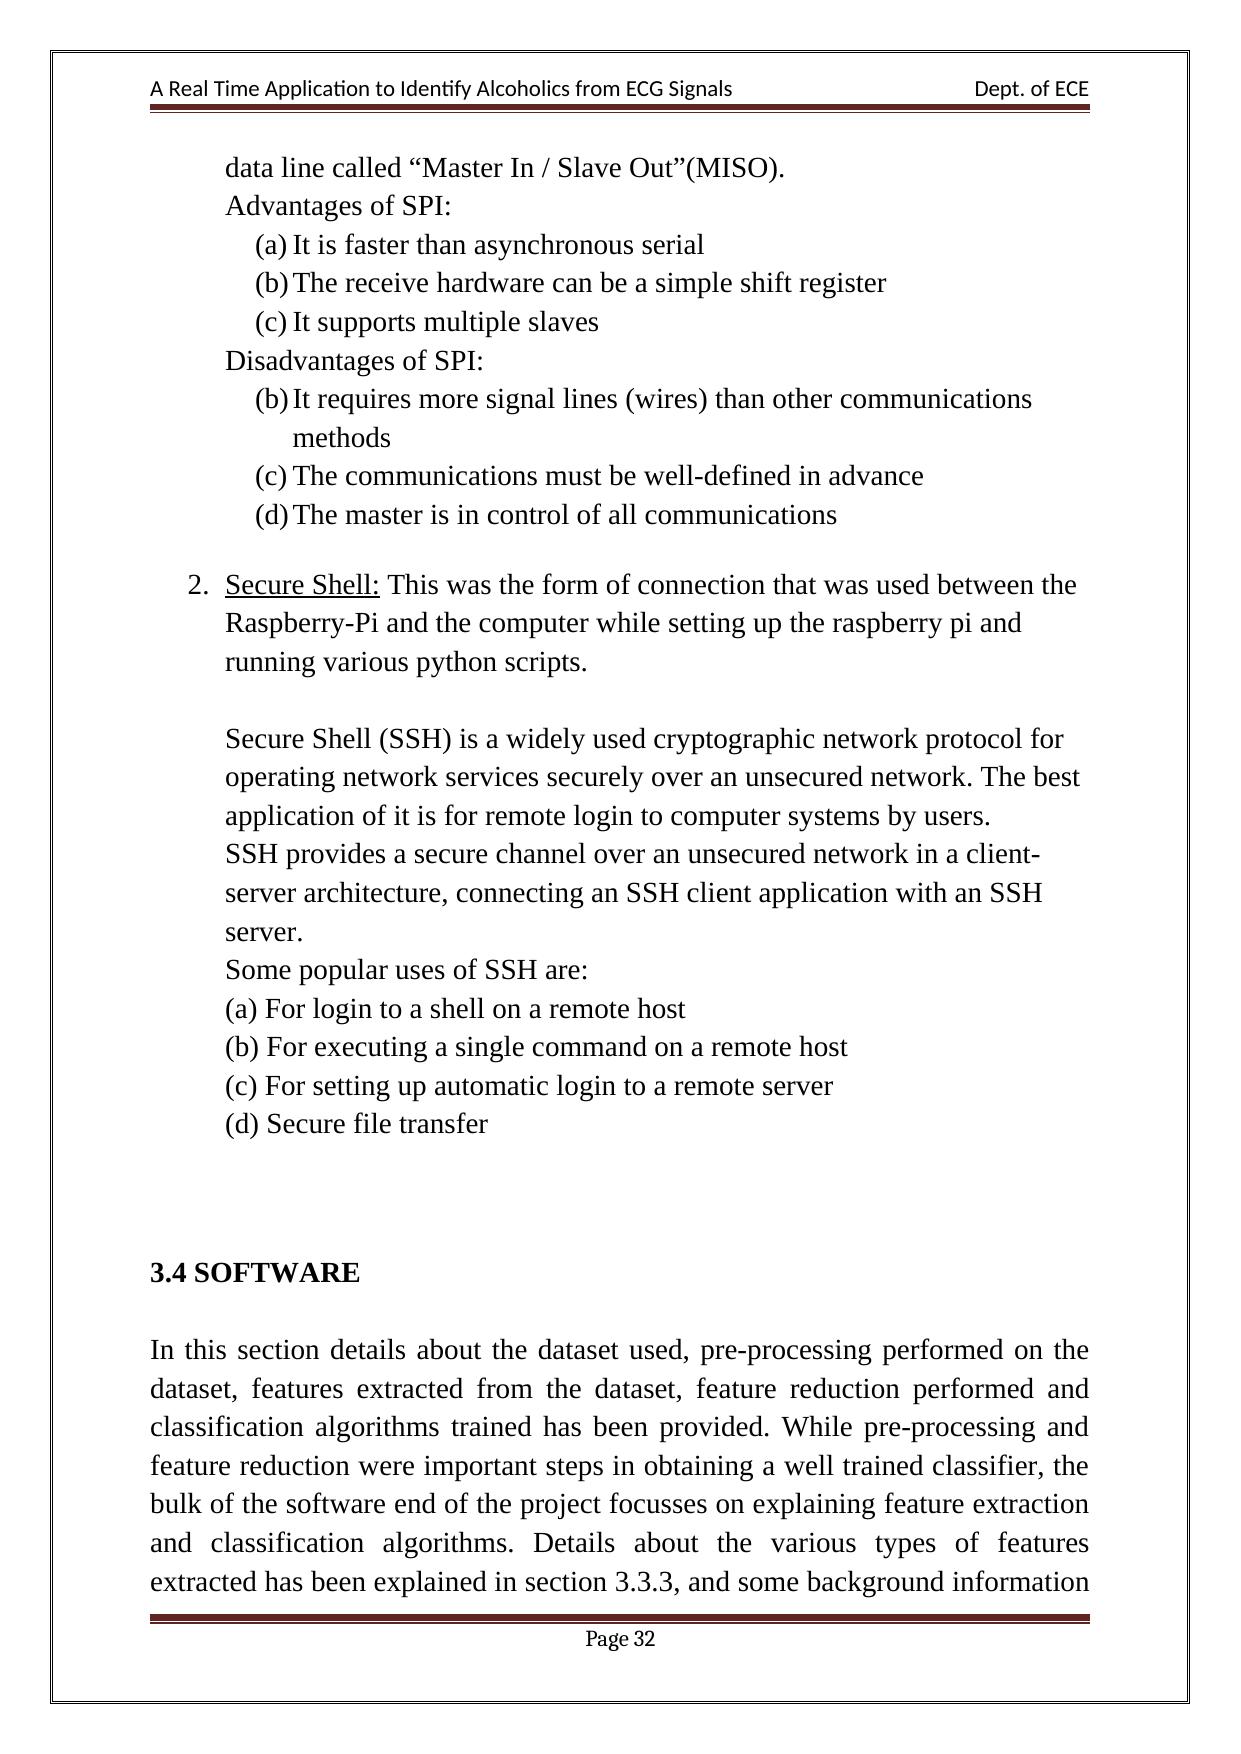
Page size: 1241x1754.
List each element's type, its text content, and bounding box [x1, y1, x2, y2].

text 3.4 SOFTWARE [150, 1255, 1090, 1289]
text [150, 1332, 1090, 1597]
list The receive hardware can be a simple shift register [255, 266, 1090, 299]
list Secure Shell: This was the form of connection that was used between the Raspberry-Pi and the computer while setting up the raspberry pi and running various python scripts. [187, 567, 1090, 677]
list Disadvantages of SPI: [225, 343, 1090, 376]
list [225, 150, 1090, 222]
list The communications must be well-defined in advance [255, 458, 1090, 492]
list It is faster than asynchronous serial [255, 227, 1090, 261]
list It supports multiple slaves [255, 304, 1090, 338]
list The master is in control of all communications [255, 497, 1090, 563]
list It requires more signal lines (wires) than other communications methods [255, 381, 1090, 453]
list Some popular uses of SSH are: (a) For login to a shell on a remote host (b) For executing a single command on a remote host (c) For setting up automatic login to a remote server (d) Secure file transfer [225, 952, 1090, 1140]
list Secure Shell (SSH) is a widely used cryptographic network protocol for operating network services securely over an unsecured network. The best application of it is for remote login to computer systems by users. SSH provides a secure channel over an unsecured network in a client-server architecture, connecting an SSH client application with an SSH server. [225, 682, 1090, 947]
